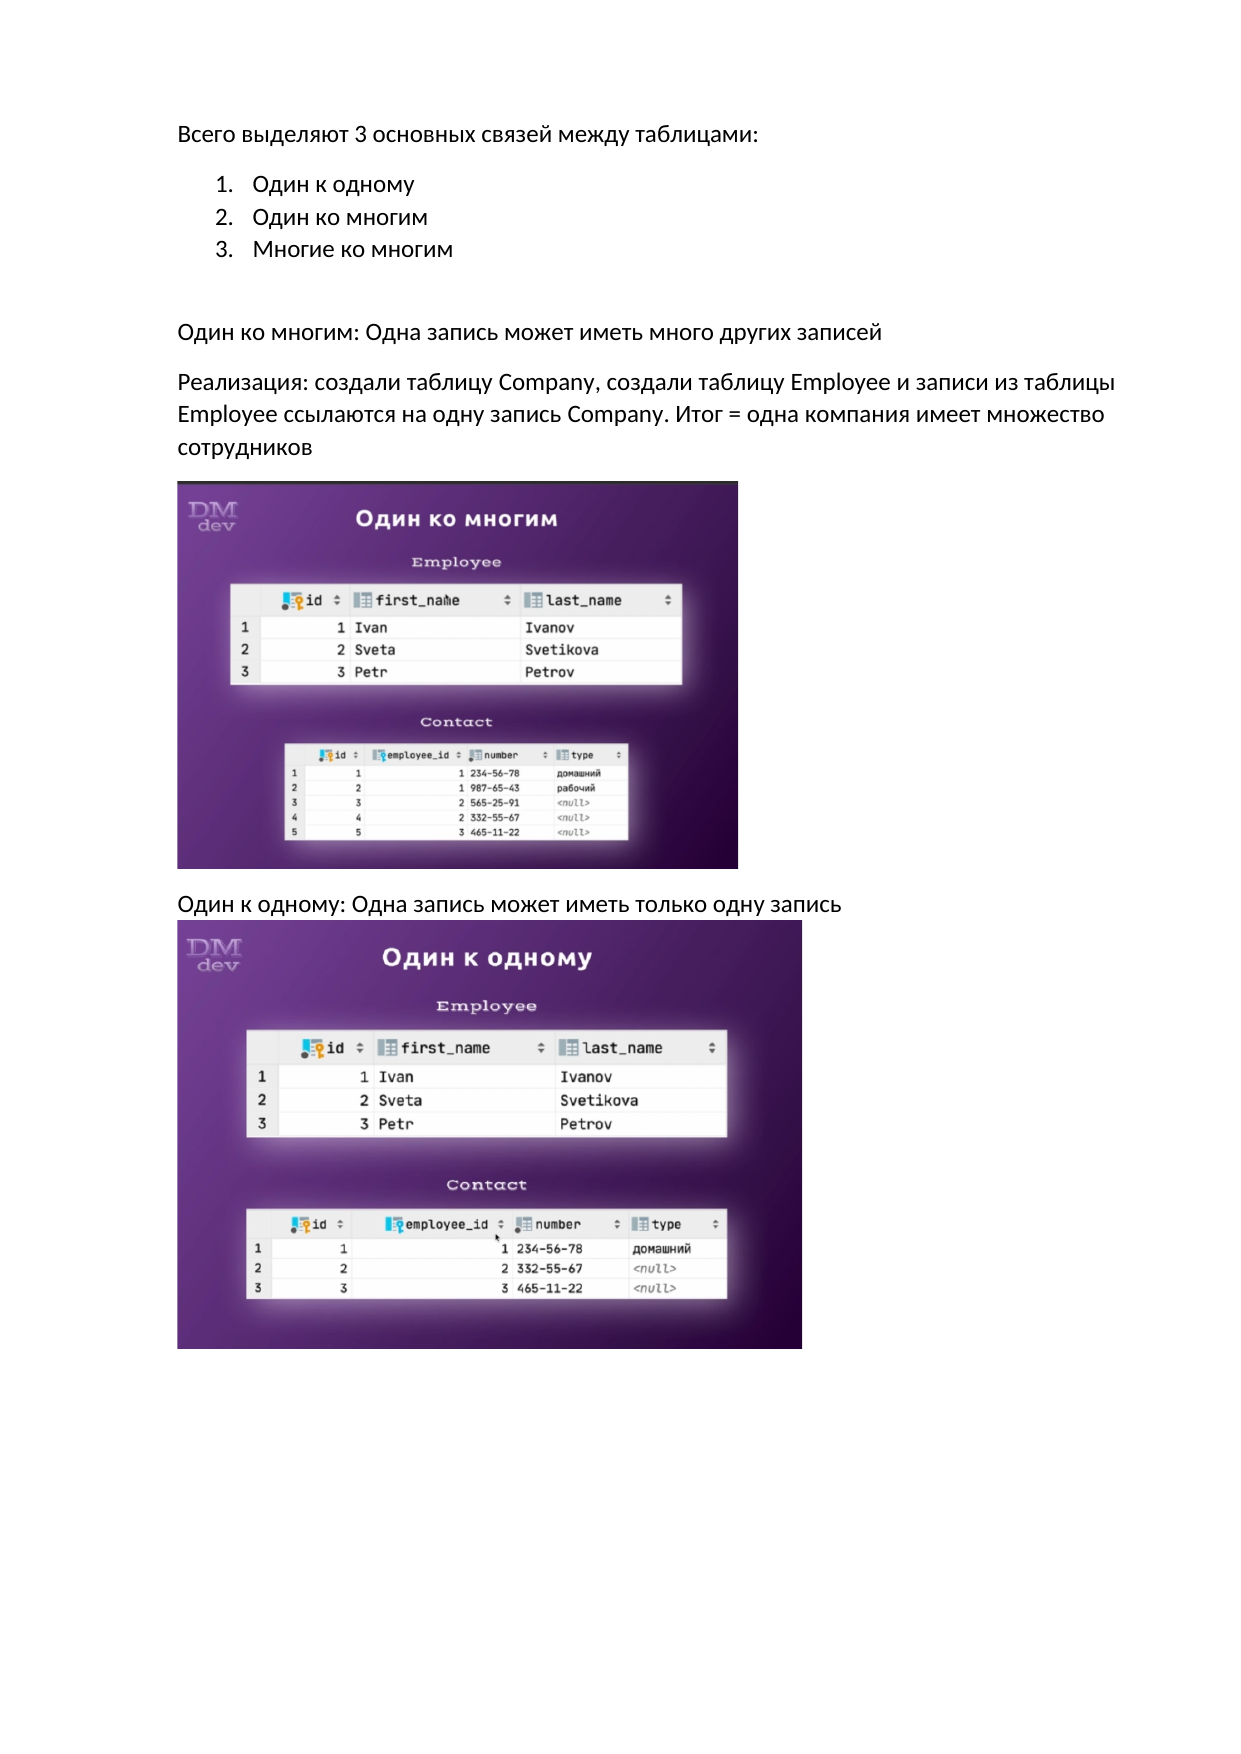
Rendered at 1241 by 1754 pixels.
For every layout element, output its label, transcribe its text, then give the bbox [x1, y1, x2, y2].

picture [177, 920, 803, 1349]
list Многие ко многим [215, 233, 1152, 264]
list Один ко многим [215, 201, 1152, 231]
list Один к одному [215, 168, 1152, 198]
text Один ко многим: Одна запись может иметь много других записей [177, 316, 1152, 347]
text Всего выделяют 3 основных связей между таблицами: [177, 118, 1152, 149]
picture [177, 481, 739, 869]
text Реализация: создали таблицу Company, создали таблицу Employee и записи из таблицы Employee ссылаются на одну запись Company. Итог = одна компания имеет множество сотрудников [177, 366, 1152, 462]
